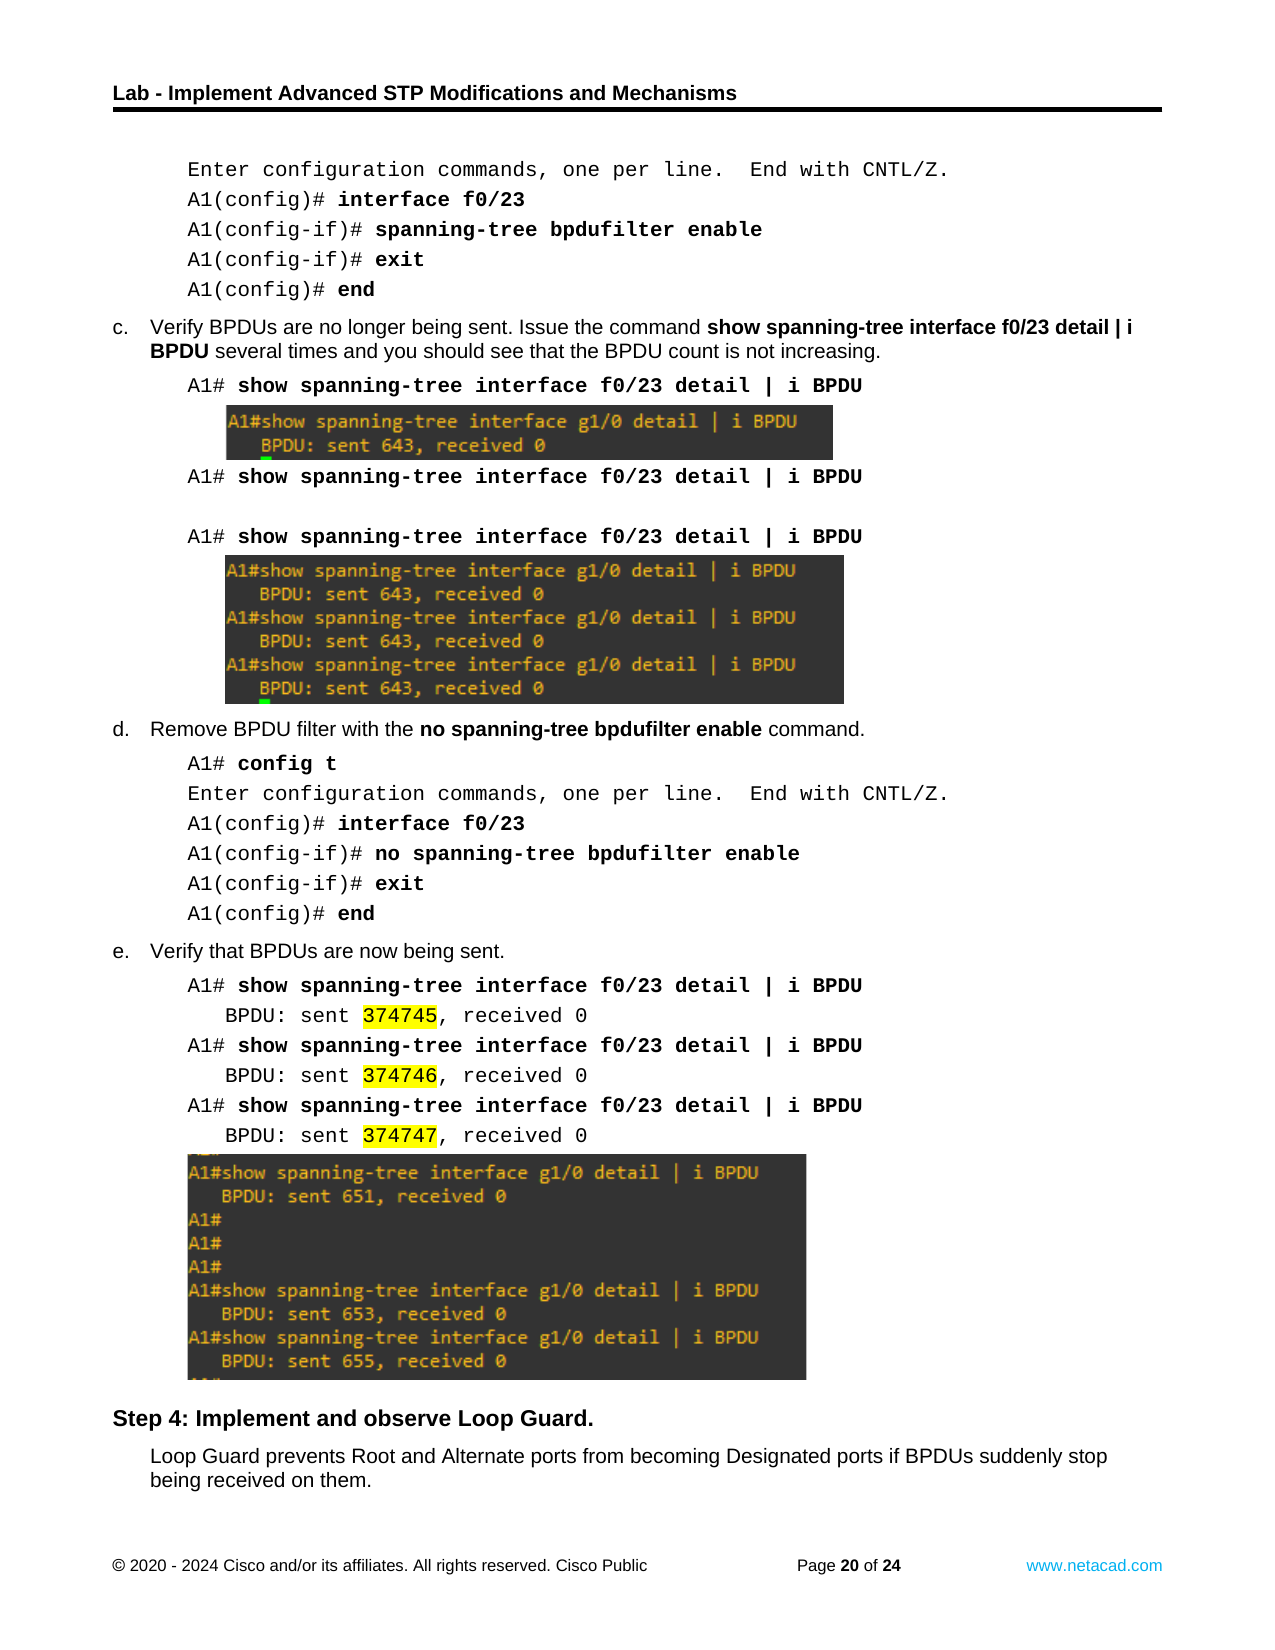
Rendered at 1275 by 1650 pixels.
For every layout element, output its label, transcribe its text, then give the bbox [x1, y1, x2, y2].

text A1(config-if)# exit [187, 873, 1162, 896]
text Loop Guard prevents Root and Alternate ports from becoming Designated ports if BPDUs suddenly stop being received on them. [150, 1443, 1162, 1491]
subtitle Implement and observe Loop Guard. [112, 1404, 1162, 1431]
text Verify BPDUs are no longer being sent. Issue the command show spanning-tree interface f0/23 detail | i BPDU several times and you should see that the BPDU count is not increasing. [112, 315, 1162, 363]
text A1(config-if)# exit [187, 249, 1162, 272]
text A1# show spanning-tree interface f0/23 detail | i BPDU [187, 526, 1162, 549]
text A1# show spanning-tree interface f0/23 detail | i BPDU [187, 1095, 1162, 1118]
text BPDU: sent 374747, received 0 [187, 1124, 1162, 1148]
text A1(config)# end [187, 902, 1162, 926]
picture [225, 555, 844, 704]
text BPDU: sent 374745, received 0 [187, 1005, 363, 1029]
text A1# show spanning-tree interface f0/23 detail | i BPDU [187, 975, 1162, 999]
text Verify that BPDUs are now being sent. [112, 939, 1162, 963]
text Enter configuration commands, one per line. End with CNTL/Z. [187, 159, 1162, 183]
text A1# show spanning-tree interface f0/23 detail | i BPDU [187, 1035, 1162, 1058]
text A1(config)# interface f0/23 [187, 813, 1162, 836]
text A1(config)# end [187, 278, 1162, 302]
text A1(config)# interface f0/23 [187, 189, 1162, 212]
picture [225, 405, 833, 460]
text A1(config-if)# no spanning-tree bpdufilter enable [187, 843, 1162, 866]
picture [187, 1154, 807, 1380]
text Remove BPDU filter with the no spanning-tree bpdufilter enable command. [112, 717, 1162, 741]
text BPDU: sent 374745, received 0 [437, 1005, 1162, 1029]
text A1# config t [187, 753, 1162, 777]
text A1# show spanning-tree interface f0/23 detail | i BPDU [187, 375, 1162, 399]
text A1# show spanning-tree interface f0/23 detail | i BPDU [187, 466, 1162, 489]
text A1(config-if)# spanning-tree bpdufilter enable [187, 219, 1162, 242]
text BPDU: sent 374746, received 0 [437, 1065, 1162, 1088]
text Enter configuration commands, one per line. End with CNTL/Z. [187, 783, 1162, 807]
text BPDU: sent 374746, received 0 [187, 1065, 363, 1088]
